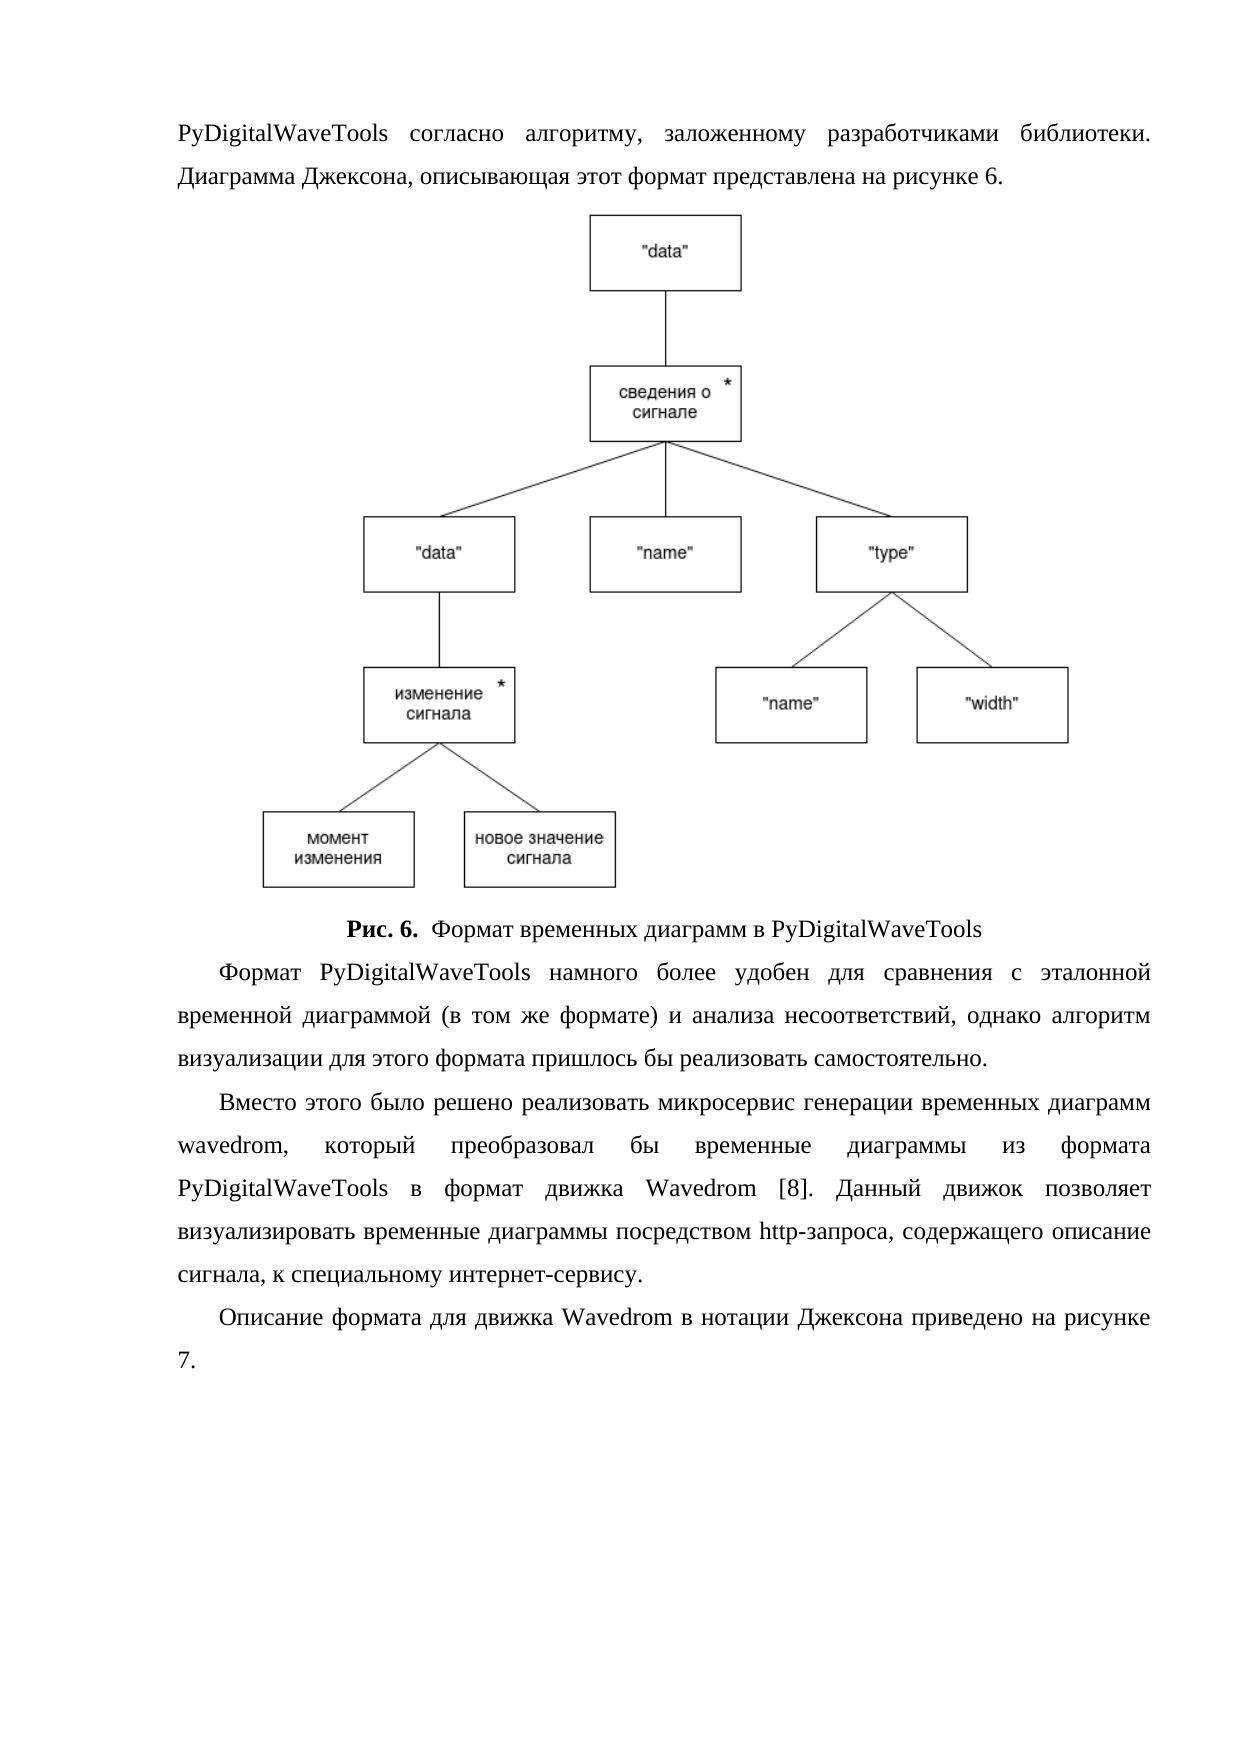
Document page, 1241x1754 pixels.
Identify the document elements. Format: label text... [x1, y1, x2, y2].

text Формат PyDigitalWaveTools намного более удобен для сравнения с эталонной временной диаграммой (в том же формате) и анализа несоответствий, однако алгоритм визуализации для этого формата пришлось бы реализовать самостоятельно. [177, 957, 1152, 1072]
text Описание формата для движка Wavedrom в нотации Джексона приведено на рисунке 7. [177, 1302, 1152, 1374]
text Вместо этого было решено реализовать микросервис генерации временных диаграмм wavedrom, который преобразовал бы временные диаграммы из формата PyDigitalWaveTools в формат движка Wavedrom [8]. Данный движок позволяет визуализировать временные диаграммы посредством http-запроса, содержащего описание сигнала, к специальному интернет-сервису. [177, 1087, 1152, 1288]
text Рис. 6. Формат временных диаграмм в PyDigitalWaveTools [177, 914, 1152, 943]
picture [246, 204, 1083, 901]
